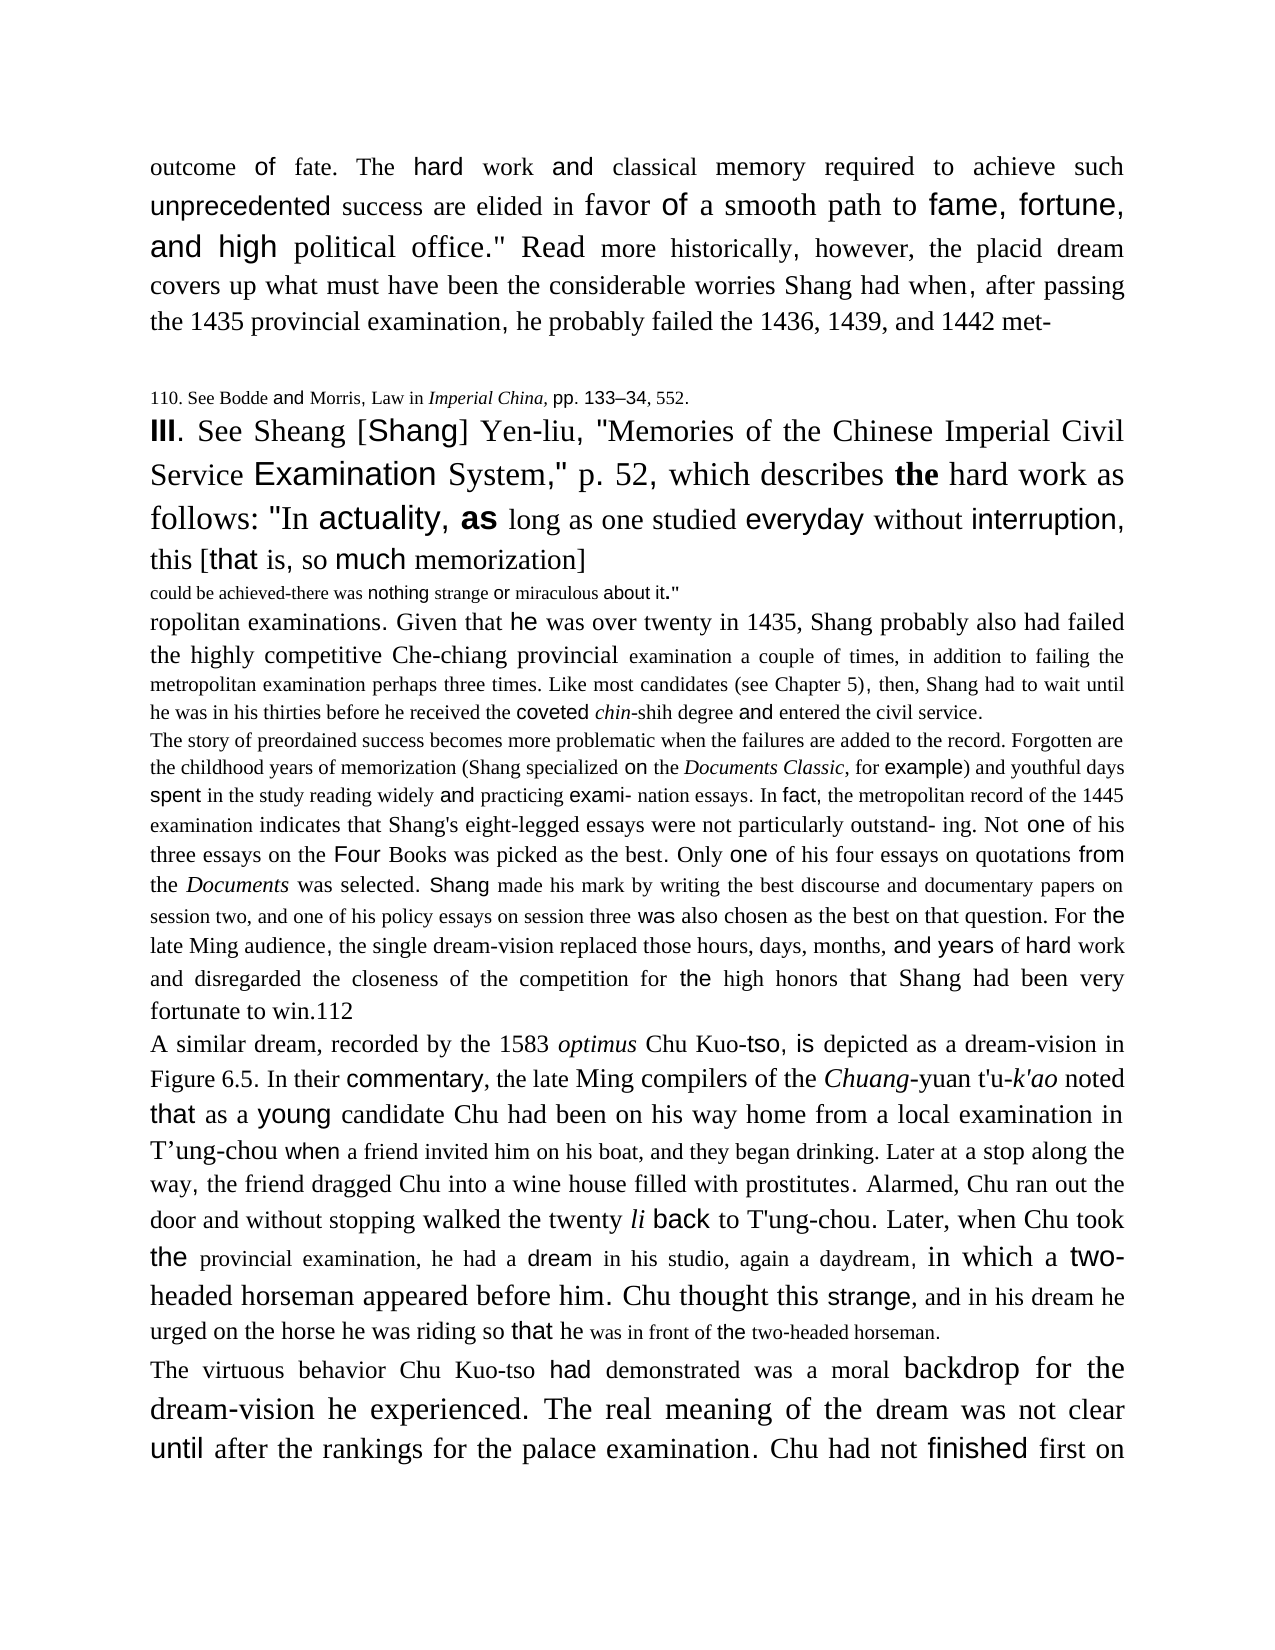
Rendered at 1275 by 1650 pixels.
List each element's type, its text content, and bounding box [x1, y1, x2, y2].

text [150, 150, 1125, 336]
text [150, 1349, 1125, 1465]
text III. See Sheang [Shang] Yen-liu, "Memories of the Chinese Imperial Civil Service Examination System," p. 52, which describes the hard work as follows: "In actuality, as long as one studied everyday without interruption, this [that is, so much memorization] [150, 412, 1125, 575]
text The story of preordained success becomes more problematic when the failures are added to the record. Forgotten are the childhood years of memorization (Shang specialized on the Documents Classic, for example) and youthful days spent in the study reading widely and practicing exami- nation essays. In fact, the metropolitan record of the 1445 examination indicates that Shang's eight-legged essays were not particularly outstand- ing. Not one of his three essays on the Four Books was picked as the best. Only one of his four essays on quotations from the Documents was selected. Shang made his mark by writing the best discourse and documentary papers on session two, and one of his policy essays on session three was also chosen as the best on that question. For the late Ming audience, the single dream-vision replaced those hours, days, months, and years of hard work and disregarded the closeness of the competition for the high honors that Shang had been very fortunate to win.112 [150, 727, 1125, 1024]
text A similar dream, recorded by the 1583 optimus Chu Kuo-tso, is depicted as a dream-vision in Figure 6.5. In their commentary, the late Ming compilers of the Chuang-yuan t'u-k'ao noted that as a young candidate Chu had been on his way home from a local examination in T’ung-chou when a friend invited him on his boat, and they began drinking. Later at a stop along the way, the friend dragged Chu into a wine house filled with prostitutes. Alarmed, Chu ran out the door and without stopping walked the twenty li back to T'ung-chou. Later, when Chu took the provincial examination, he had a dream in his studio, again a daydream, in which a two-headed horseman appeared before him. Chu thought this strange, and in his dream he urged on the horse he was riding so that he was in front of the two-headed horseman. [150, 1029, 1125, 1344]
text 110. See Bodde and Morris, Law in Imperial China, pp. 133–34, 552. [150, 387, 1125, 409]
text ropolitan examinations. Given that he was over twenty in 1435, Shang probably also had failed the highly competitive Che-chiang provincial examination a couple of times, in addition to failing the metropolitan examination perhaps three times. Like most candidates (see Chapter 5), then, Shang had to wait until he was in his thirties before he received the coveted chin-shih degree and entered the civil service. [150, 607, 1125, 724]
text could be achieved-there was nothing strange or miraculous about it." [150, 582, 1125, 603]
